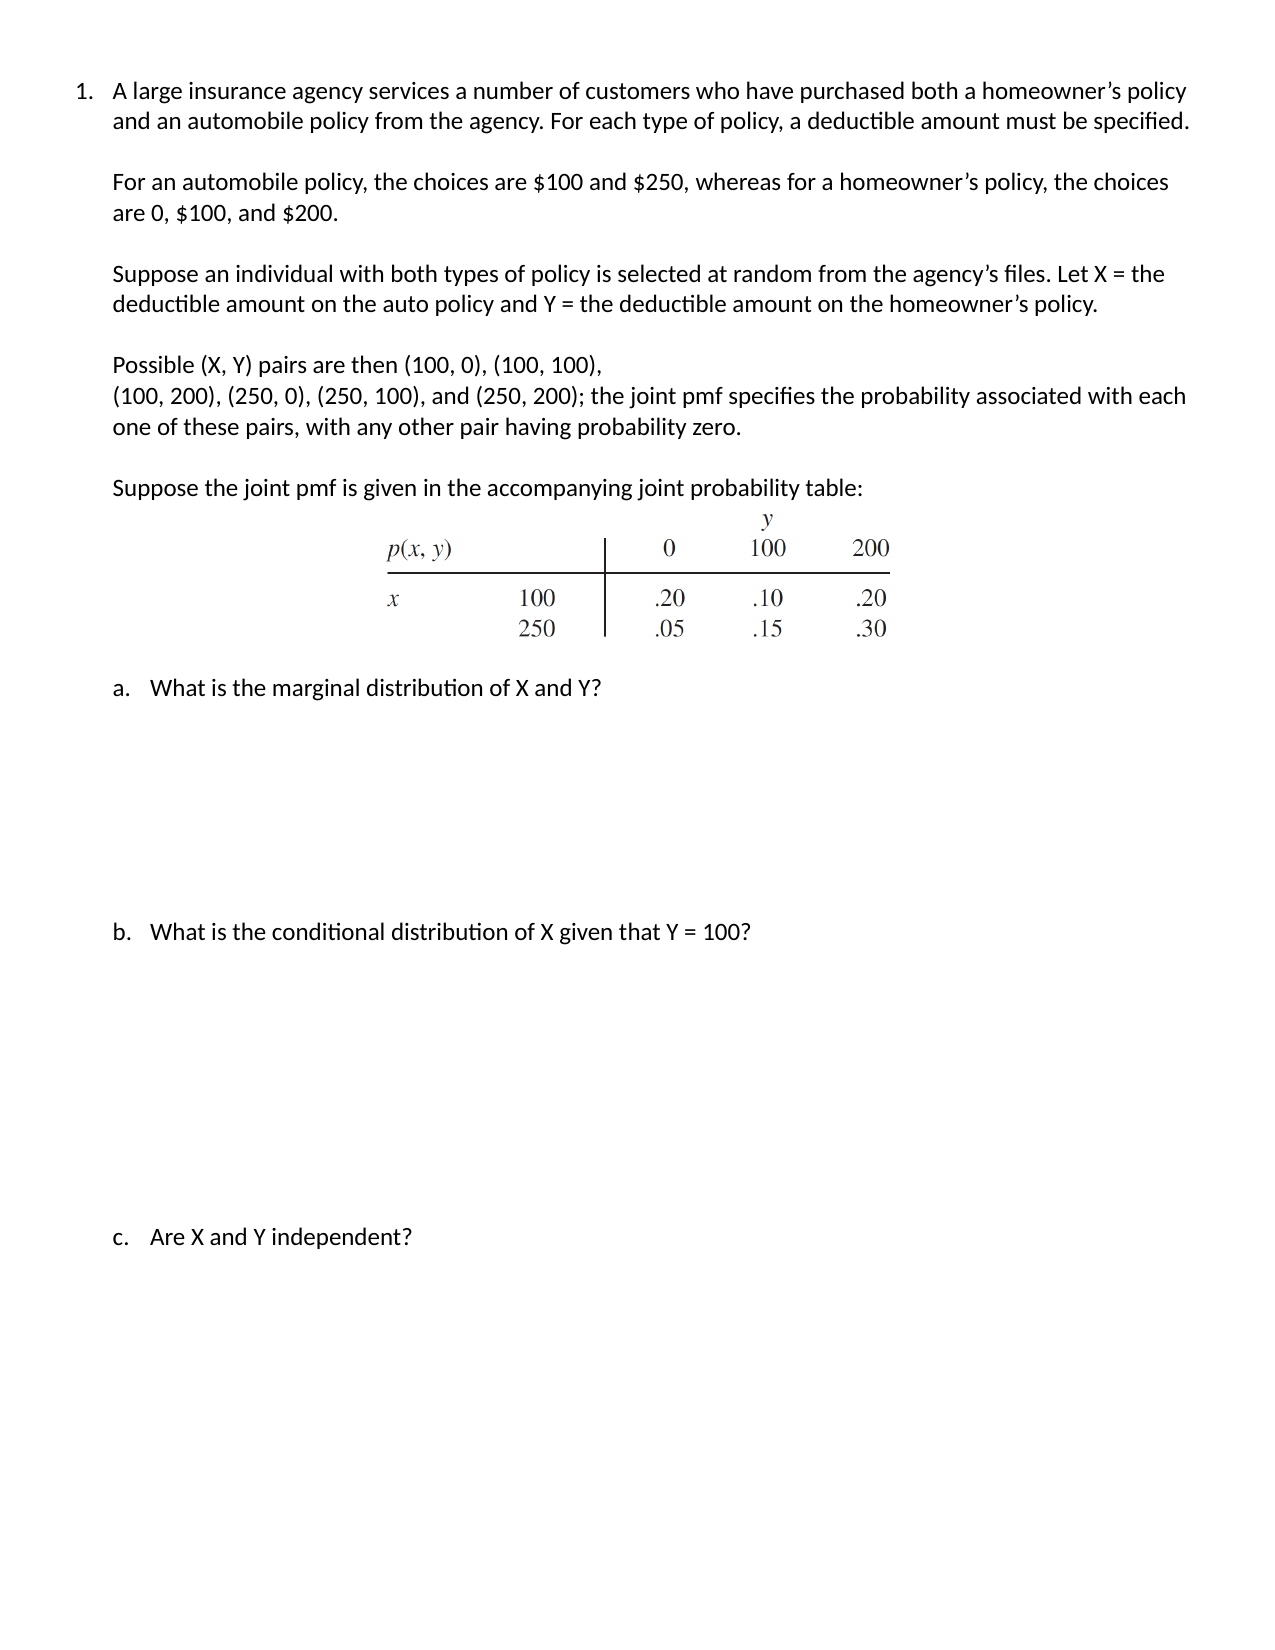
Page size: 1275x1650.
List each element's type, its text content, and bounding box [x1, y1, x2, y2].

list A large insurance agency services a number of customers who have purchased both a homeowner’s policy and an automobile policy from the agency. For each type of policy, a deductible amount must be specified. [75, 75, 1200, 167]
list Are X and Y independent? [112, 1221, 1200, 1252]
text Suppose an individual with both types of policy is selected at random from the agency’s files. Let X = the deductible amount on the auto policy and Y = the deductible amount on the homeowner’s policy. [112, 258, 1200, 319]
list What is the marginal distribution of X and Y? [112, 672, 1200, 703]
text Possible (X, Y) pairs are then (100, 0), (100, 100), (100, 200), (250, 0), (250, 100), and (250, 200); the joint pmf specifies the probability associated with each one of these pairs, with any other pair having probability zero. Suppose the joint pmf is given in the accompanying joint probability table: [112, 350, 1200, 502]
picture [379, 502, 896, 642]
text For an automobile policy, the choices are $100 and $250, whereas for a homeowner’s policy, the choices are 0, $100, and $200. [112, 167, 1200, 228]
list What is the conditional distribution of X given that Y = 100? [112, 916, 1200, 947]
